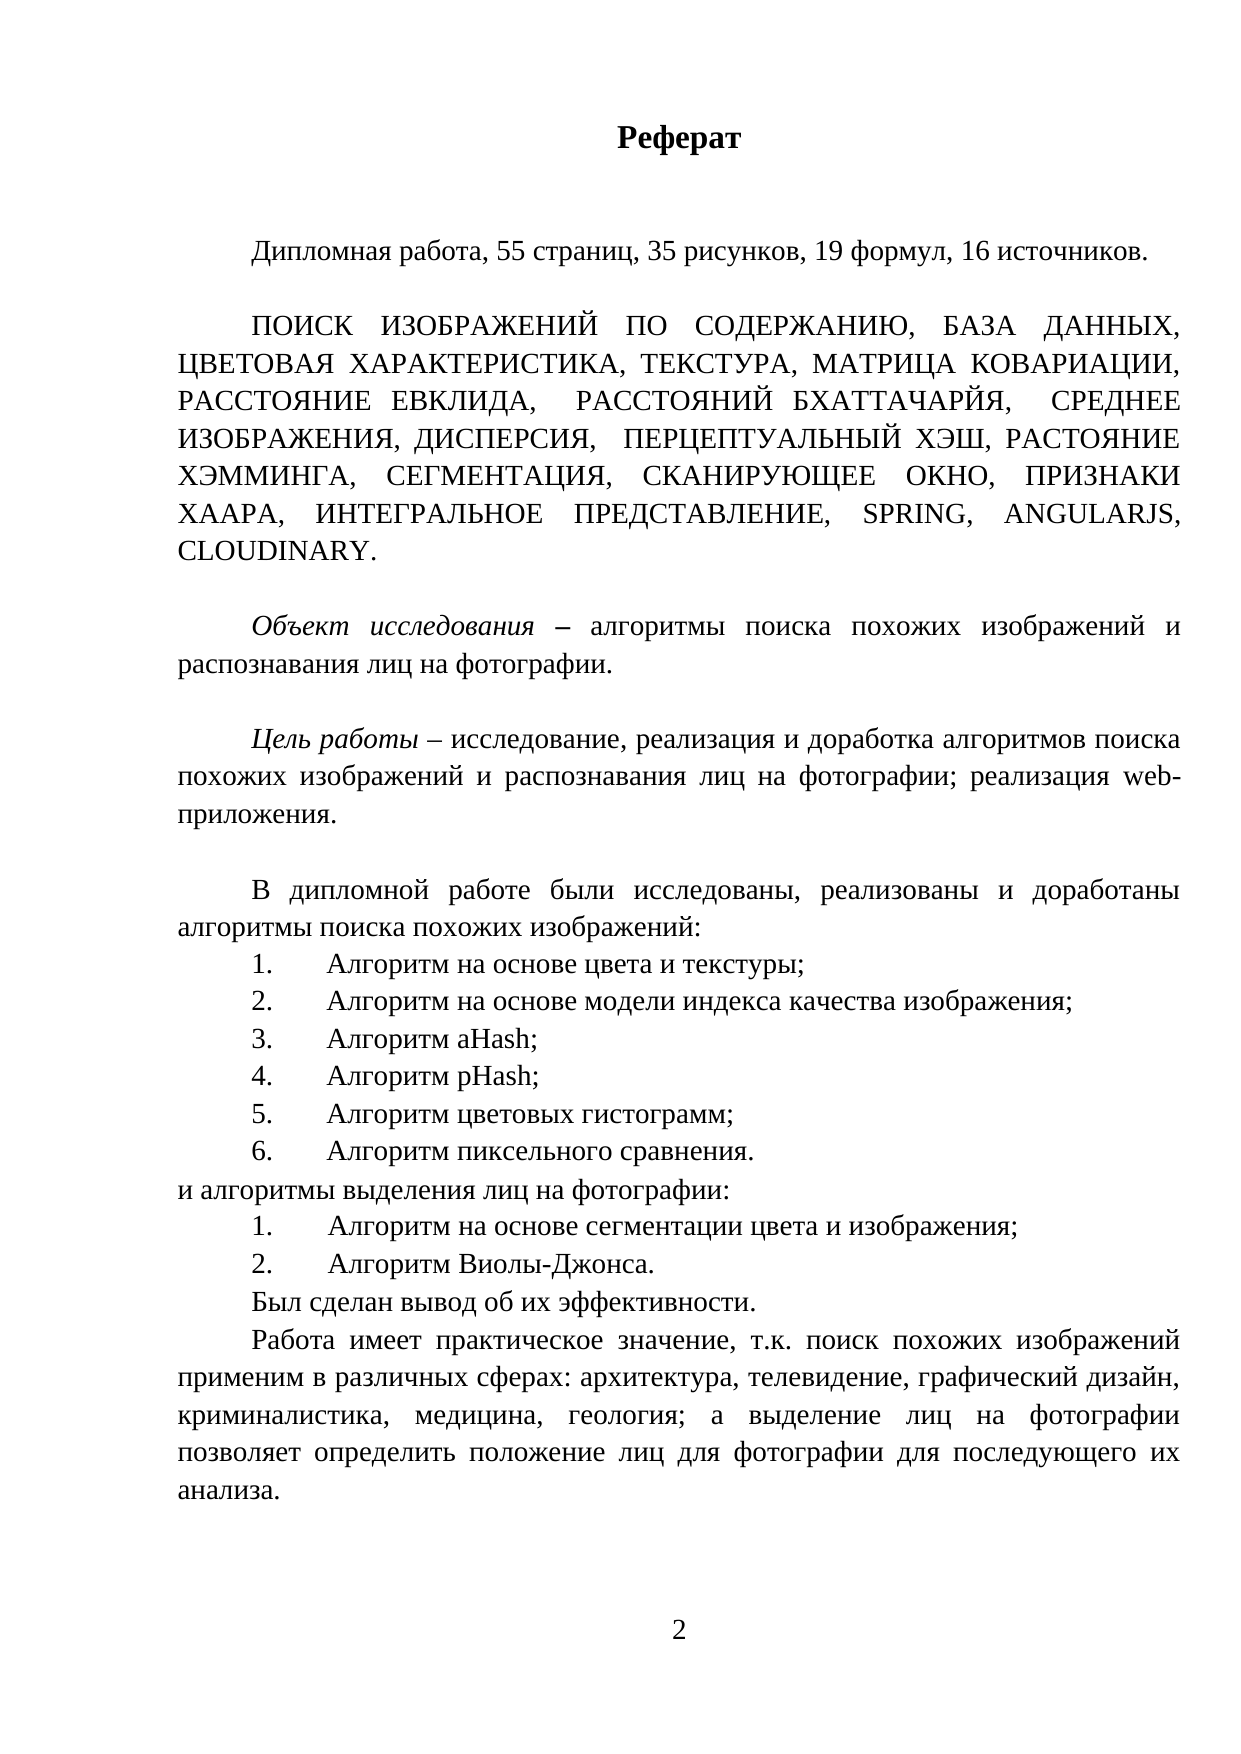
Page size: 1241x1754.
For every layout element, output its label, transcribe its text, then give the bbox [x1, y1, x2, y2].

list Алгоритм aHash; [251, 1018, 1181, 1056]
list Алгоритм pHash; [251, 1056, 1181, 1093]
text Дипломная работа, 55 страниц, 35 рисунков, 19 формул, 16 источников. [177, 231, 1181, 268]
text Цель работы – исследование, реализация и доработка алгоритмов поиска похожих изображений и распознавания лиц на фотографии; реализация web-приложения. [177, 718, 1181, 831]
list Алгоритм на основе модели индекса качества изображения; [251, 981, 1181, 1018]
text Был сделан вывод об их эффективности. [177, 1281, 1181, 1318]
text Работа имеет практическое значение, т.к. поиск похожих изображений применим в различных сферах: архитектура, телевидение, графический дизайн, криминалистика, медицина, геология; а выделение лиц на фотографии позволяет определить положение лиц для фотографии для последующего их анализа. [177, 1318, 1181, 1506]
list Алгоритм цветовых гистограмм; [251, 1093, 1181, 1131]
text ПОИСК ИЗОБРАЖЕНИЙ ПО СОДЕРЖАНИЮ, БАЗА ДАННЫХ, ЦВЕТОВАЯ ХАРАКТЕРИСТИКА, ТЕКСТУРА, МАТРИЦА КОВАРИАЦИИ, РАССТОЯНИЕ ЕВКЛИДА, РАССТОЯНИЙ БХАТТАЧАРЙЯ, СРЕДНЕЕ ИЗОБРАЖЕНИЯ, ДИСПЕРСИЯ, ПЕРЦЕПТУАЛЬНЫЙ ХЭШ, РАСТОЯНИЕ ХЭММИНГА, СЕГМЕНТАЦИЯ, СКАНИРУЮЩЕЕ ОКНО, ПРИЗНАКИ ХААРА, ИНТЕГРАЛЬНОЕ ПРЕДСТАВЛЕНИЕ, SPRING, ANGULARJS, CLOUDINARY. [177, 306, 1181, 568]
list Алгоритм Виолы-Джонса. [251, 1243, 1181, 1281]
text В дипломной работе были исследованы, реализованы и доработаны алгоритмы поиска похожих изображений: [177, 868, 1181, 943]
text и алгоритмы выделения лиц на фотографии: [177, 1168, 1181, 1206]
list Алгоритм на основе цвета и текстуры; [251, 943, 1181, 981]
text Объект исследования – алгоритмы поиска похожих изображений и распознавания лиц на фотографии. [177, 606, 1181, 681]
list Алгоритм пиксельного сравнения. [251, 1131, 1181, 1168]
list Алгоритм на основе сегментации цвета и изображения; [251, 1206, 1181, 1243]
text Реферат [177, 118, 1181, 156]
